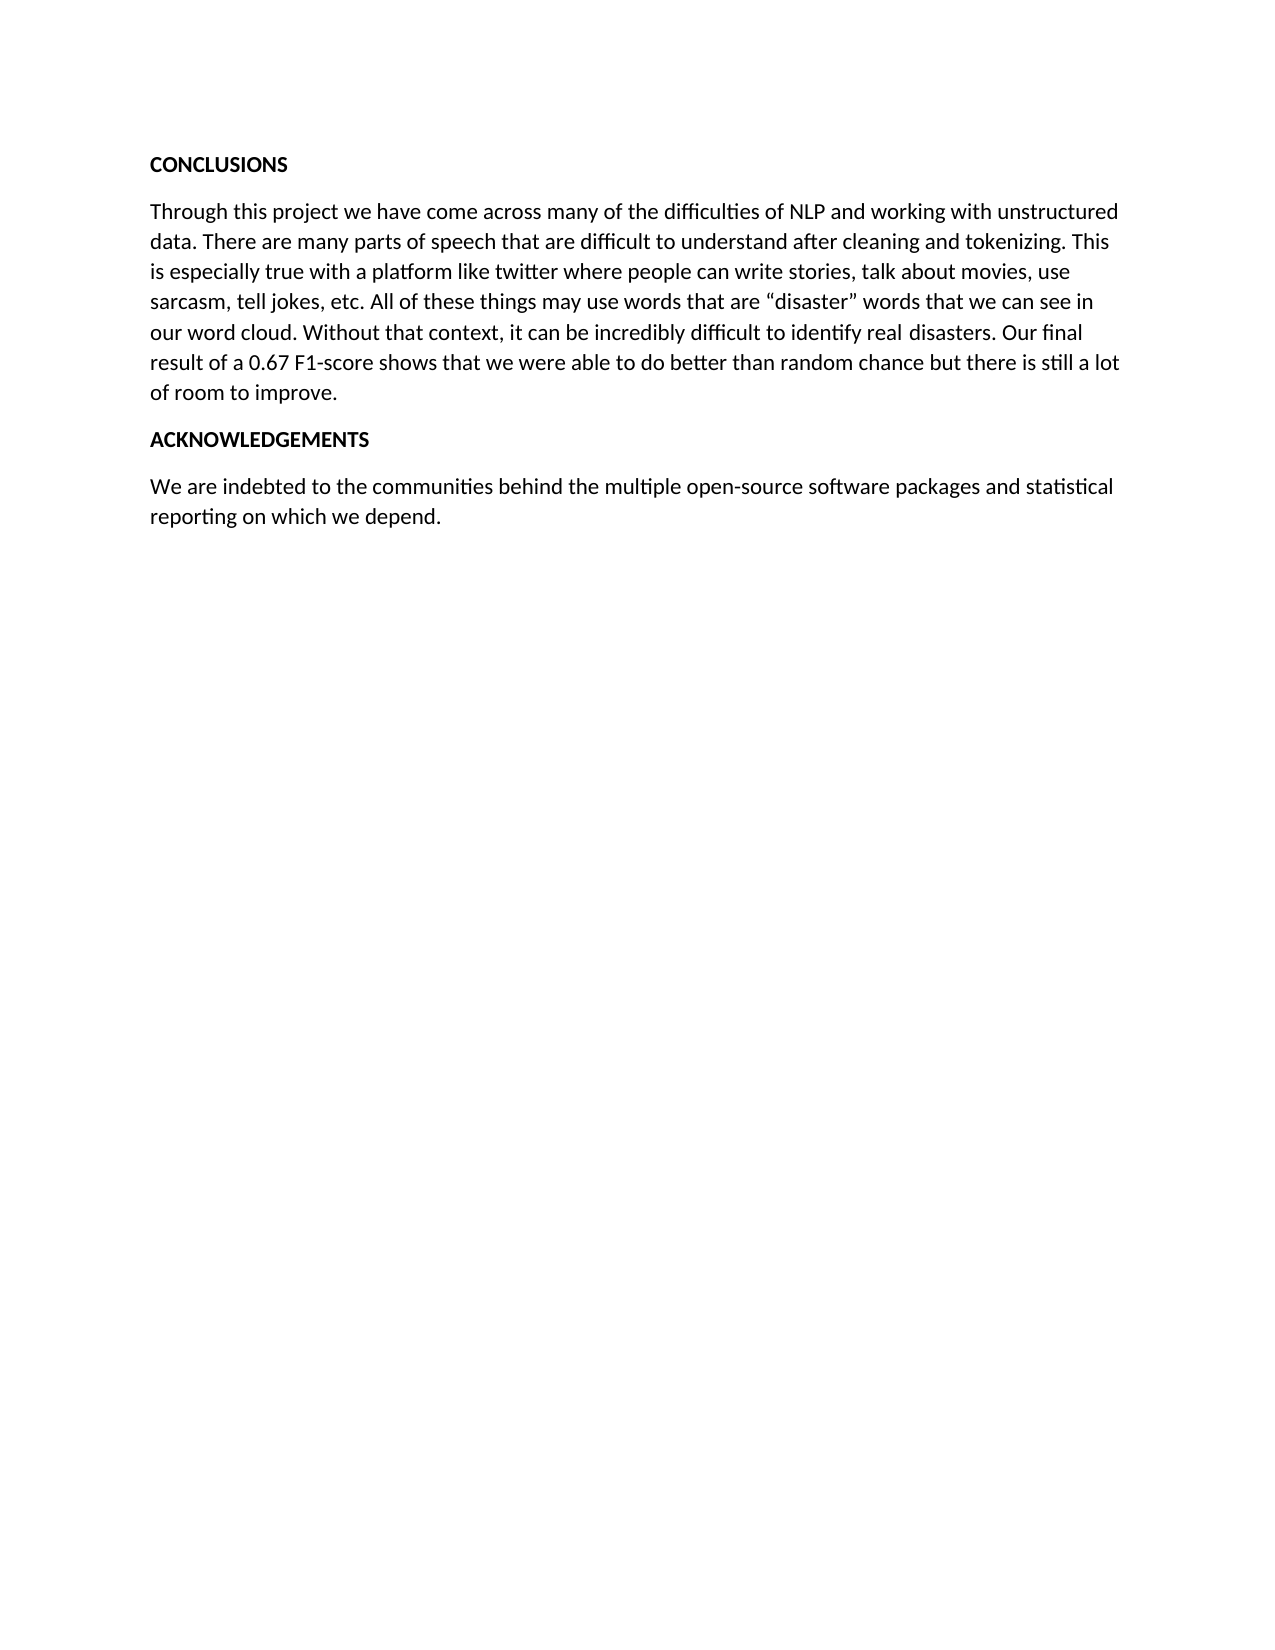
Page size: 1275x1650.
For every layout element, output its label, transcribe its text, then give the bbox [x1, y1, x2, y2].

text We are indebted to the communities behind the multiple open-source software packages and statistical reporting on which we depend. [150, 472, 1125, 530]
text ACKNOWLEDGEMENTS [150, 425, 1125, 453]
text CONCLUSIONS [150, 150, 1125, 178]
text Through this project we have come across many of the difficulties of NLP and working with unstructured data. There are many parts of speech that are difficult to understand after cleaning and tokenizing. This is especially true with a platform like twitter where people can write stories, talk about movies, use sarcasm, tell jokes, etc. All of these things may use words that are “disaster” words that we can see in our word cloud. Without that context, it can be incredibly difficult to identify real disasters. Our final result of a 0.67 F1-score shows that we were able to do better than random chance but there is still a lot of room to improve. [150, 197, 1125, 406]
